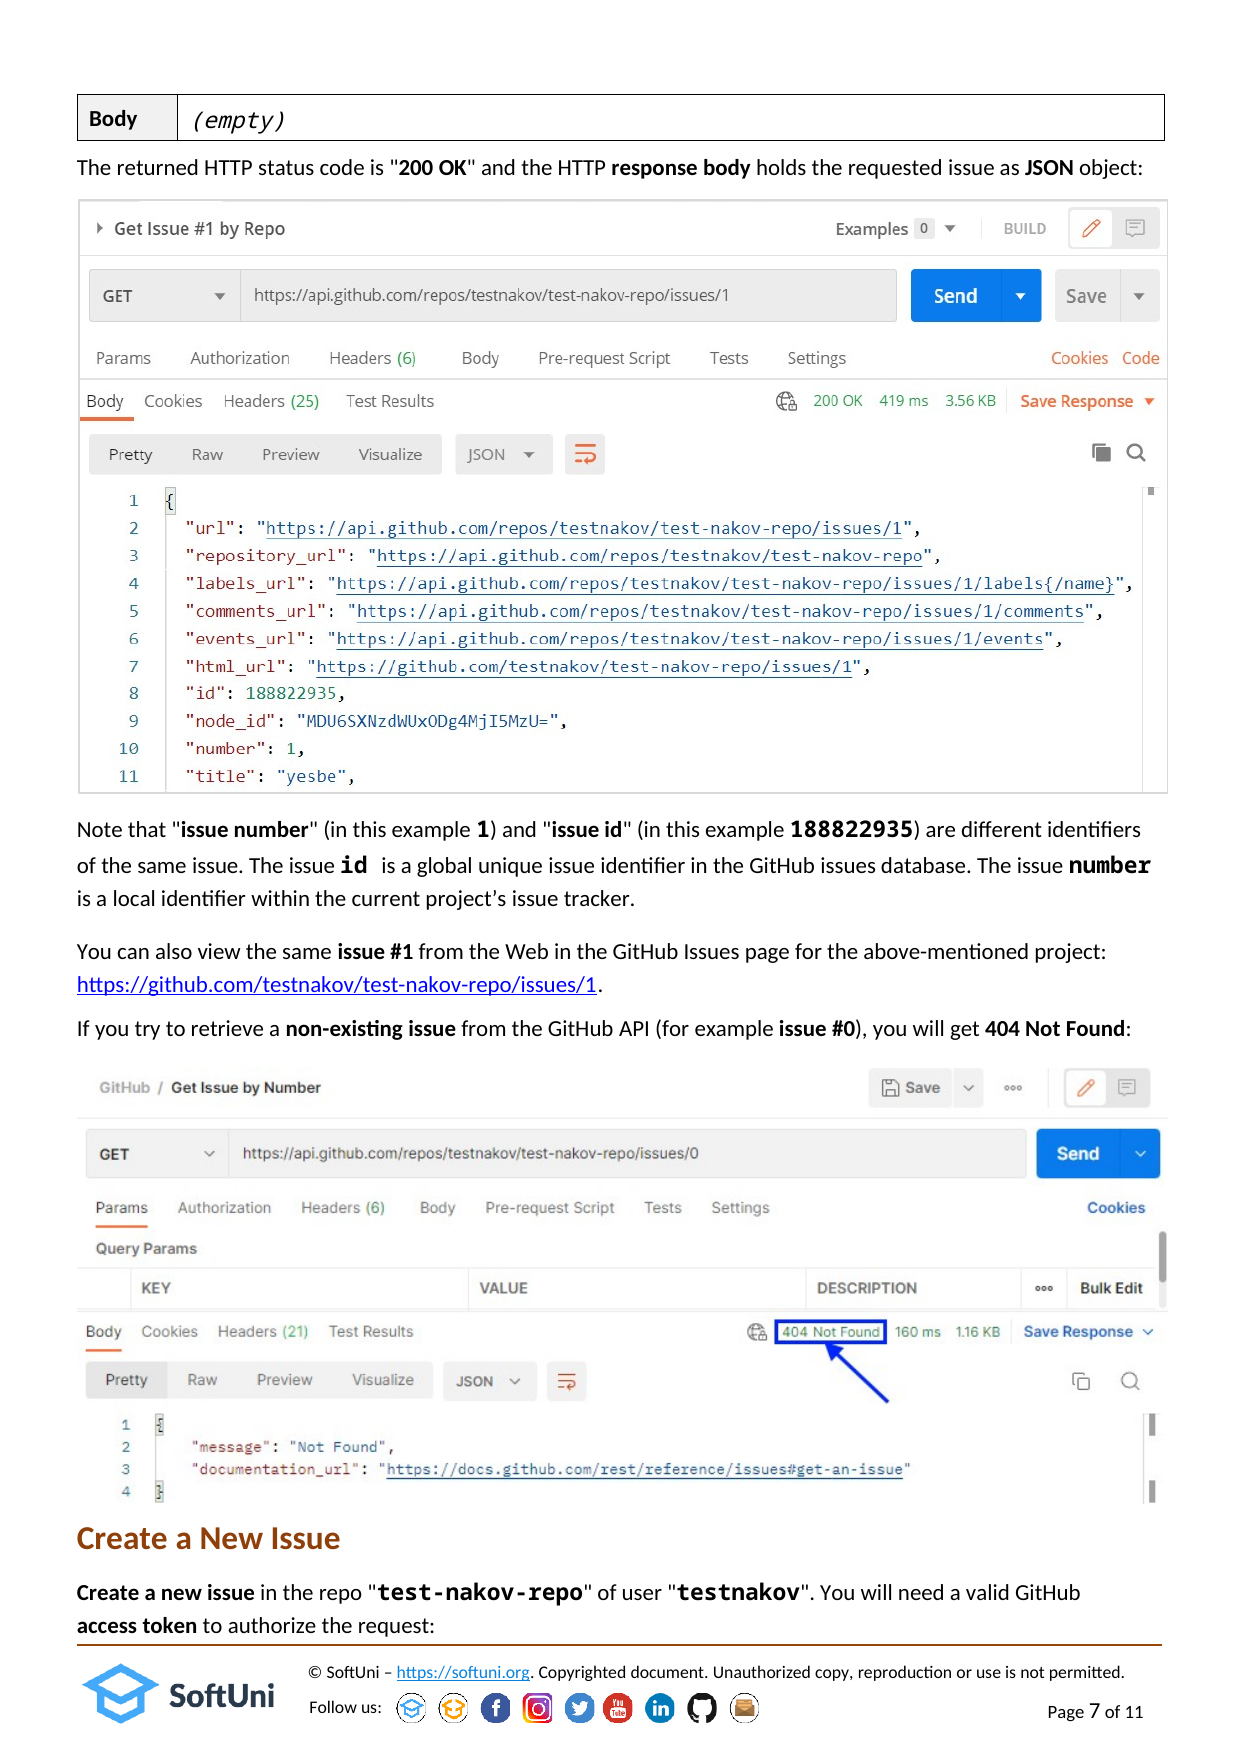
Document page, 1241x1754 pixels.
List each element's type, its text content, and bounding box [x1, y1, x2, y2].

table_header (empty) [178, 95, 1164, 140]
picture [666, 1693, 675, 1701]
text The returned HTTP status code is "200 OK" and the HTTP response body holds the requested issue as JSON object: [77, 153, 1180, 181]
picture [729, 1693, 759, 1723]
text You can also view the same issue #1 from the Web in the GitHub Issues page for the above-mentioned project: https://github.com/testnakov/test-nakov-repo/issues/1. [77, 937, 1108, 998]
picture [76, 1067, 1169, 1504]
picture [564, 1693, 595, 1723]
picture [480, 1693, 510, 1723]
text Create a new issue in the repo "test-nakov-repo" of user "testnakov". You will need a valid GitHub access token to authorize the request: [77, 1576, 1121, 1639]
picture [81, 1663, 274, 1724]
picture [645, 1714, 653, 1723]
picture [687, 1693, 717, 1723]
table_header Body [78, 95, 177, 140]
picture [659, 1706, 668, 1715]
picture [80, 201, 1167, 792]
picture [668, 1716, 675, 1723]
picture [396, 1693, 426, 1723]
picture [645, 1693, 654, 1702]
text If you try to retrieve a non-existing issue from the GitHub API (for example issue #0), you will get 404 Not Found: [77, 1014, 1180, 1042]
picture [438, 1693, 468, 1723]
picture [602, 1693, 633, 1723]
picture [522, 1693, 553, 1723]
